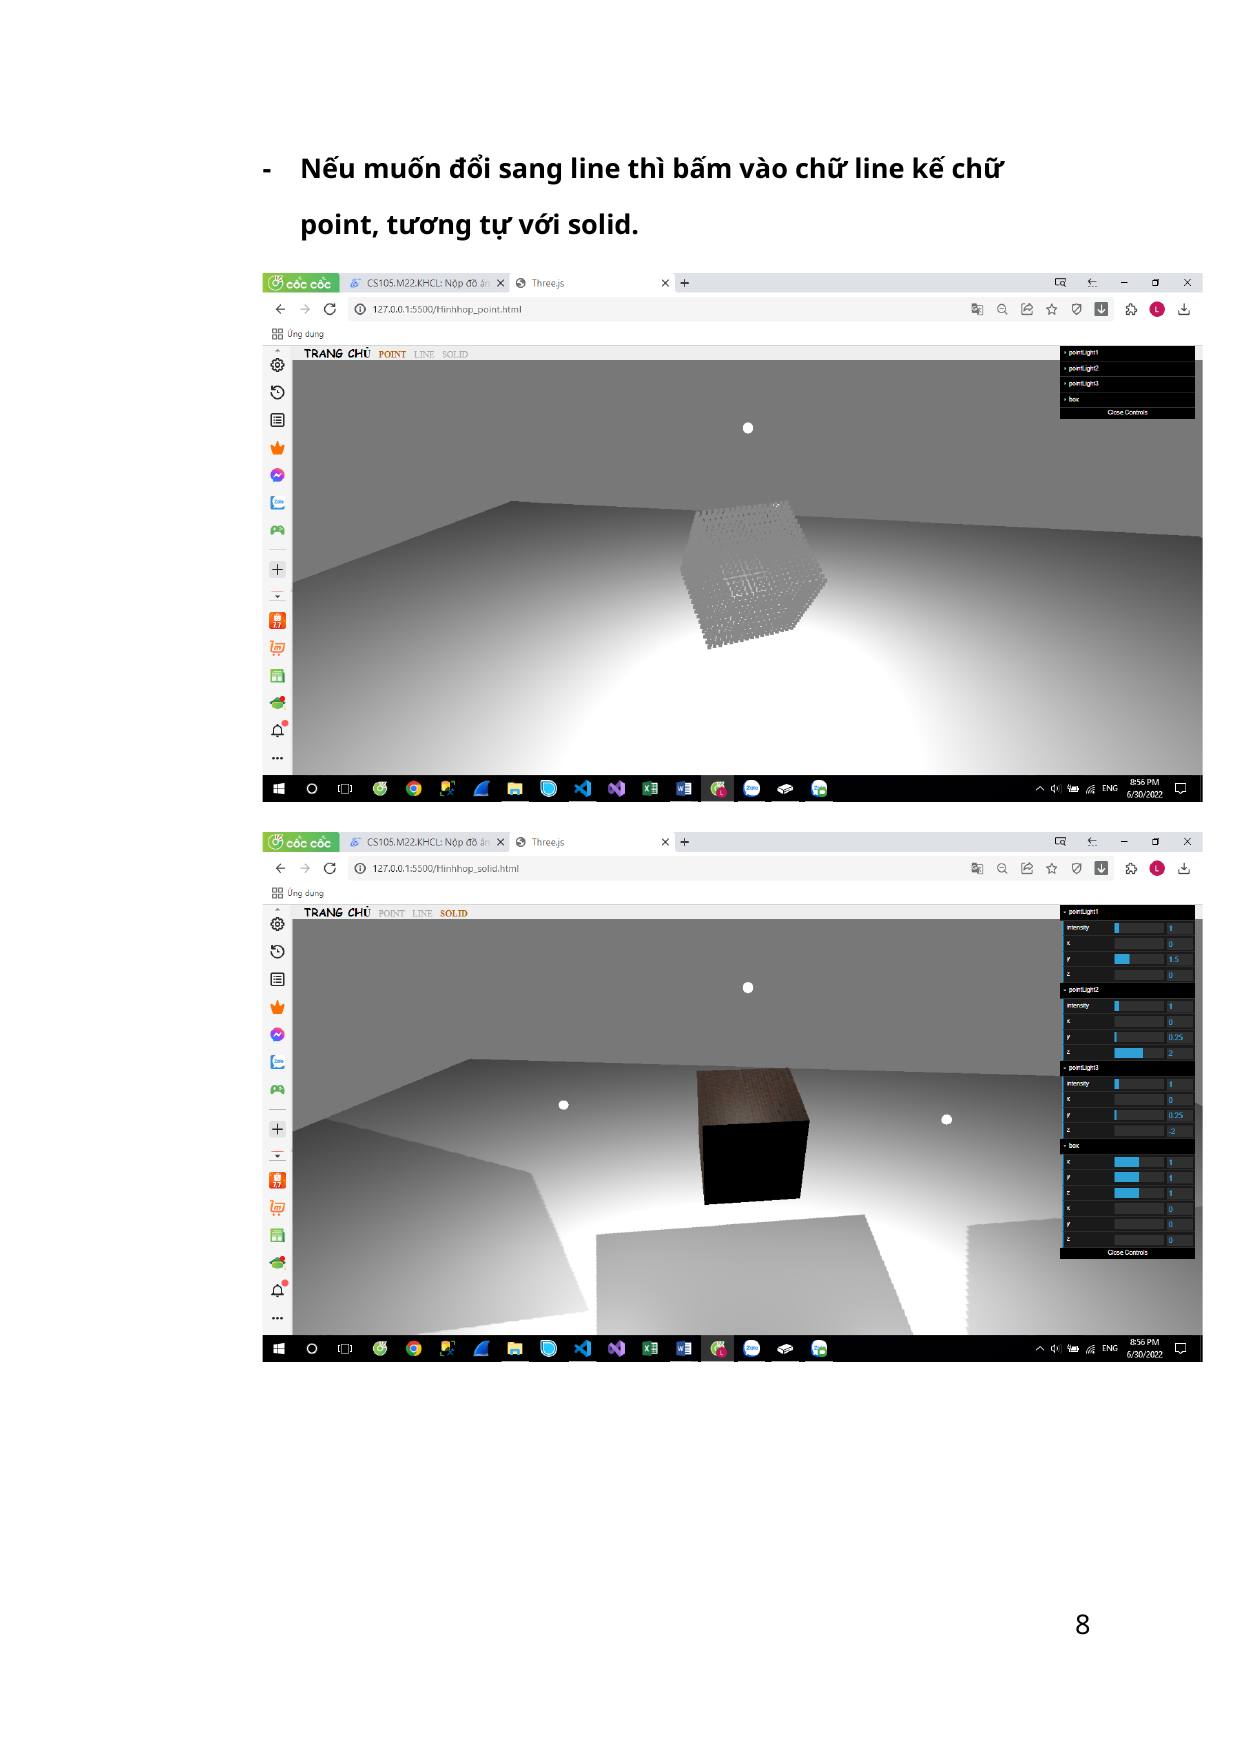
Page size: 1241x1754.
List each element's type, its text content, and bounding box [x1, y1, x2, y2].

list Nếu muốn đổi sang line thì bấm vào chữ line kế chữ point, tương tự với solid. [262, 150, 1090, 242]
picture [262, 273, 1203, 802]
picture [262, 832, 1203, 1362]
